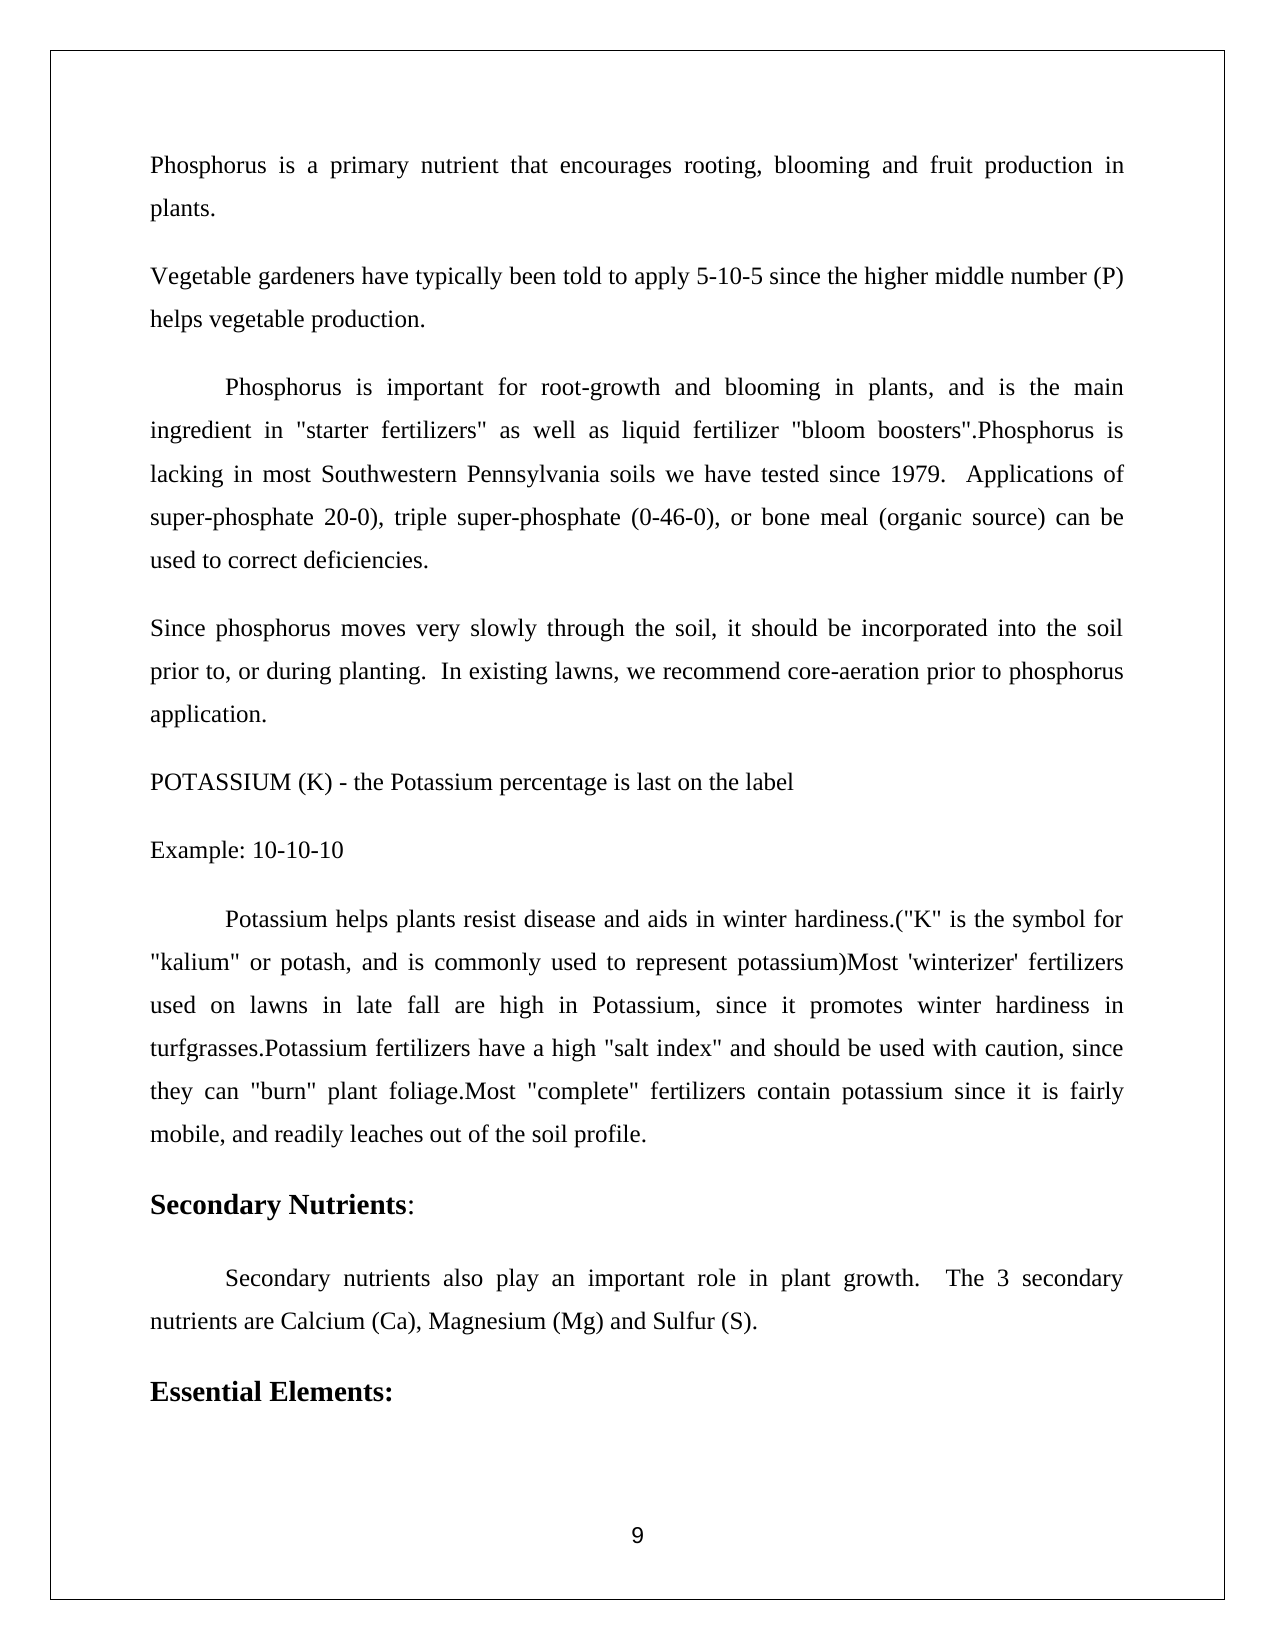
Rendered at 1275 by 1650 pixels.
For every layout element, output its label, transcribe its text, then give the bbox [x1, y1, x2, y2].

text Since phosphorus moves very slowly through the soil, it should be incorporated into the soil prior to, or during planting. In existing lawns, we recommend core-aeration prior to phosphorus application. [150, 613, 1125, 728]
text Phosphorus is a primary nutrient that encourages rooting, blooming and fruit production in plants. [150, 150, 1125, 222]
text Vegetable gardeners have typically been told to apply 5-10-5 since the higher middle number (P) helps vegetable production. [150, 261, 1125, 333]
text Essential Elements: [150, 1374, 1125, 1408]
text Example: 10-10-10 [150, 836, 1125, 864]
text Potassium helps plants resist disease and aids in winter hardiness.("K" is the symbol for "kalium" or potash, and is commonly used to represent potassium)Most 'winterizer' fertilizers used on lawns in late fall are high in Potassium, since it promotes winter hardiness in turfgrasses.Potassium fertilizers have a high "salt index" and should be used with caution, since they can "burn" plant foliage.Most "complete" fertilizers contain potassium since it is fairly mobile, and readily leaches out of the soil profile. [150, 904, 1125, 1148]
text POTASSIUM (K) - the Potassium percentage is last on the label [150, 767, 1125, 796]
text Secondary nutrients also play an important role in plant growth. The 3 secondary nutrients are Calcium (Ca), Magnesium (Mg) and Sulfur (S). [150, 1263, 1125, 1335]
text Secondary Nutrients: [150, 1187, 1125, 1221]
text Phosphorus is important for root-growth and blooming in plants, and is the main ingredient in "starter fertilizers" as well as liquid fertilizer "bloom boosters".Phosphorus is lacking in most Southwestern Pennsylvania soils we have tested since 1979. Applications of super-phosphate 20-0), triple super-phosphate (0-46-0), or bone meal (organic source) can be used to correct deficiencies. [150, 372, 1125, 574]
